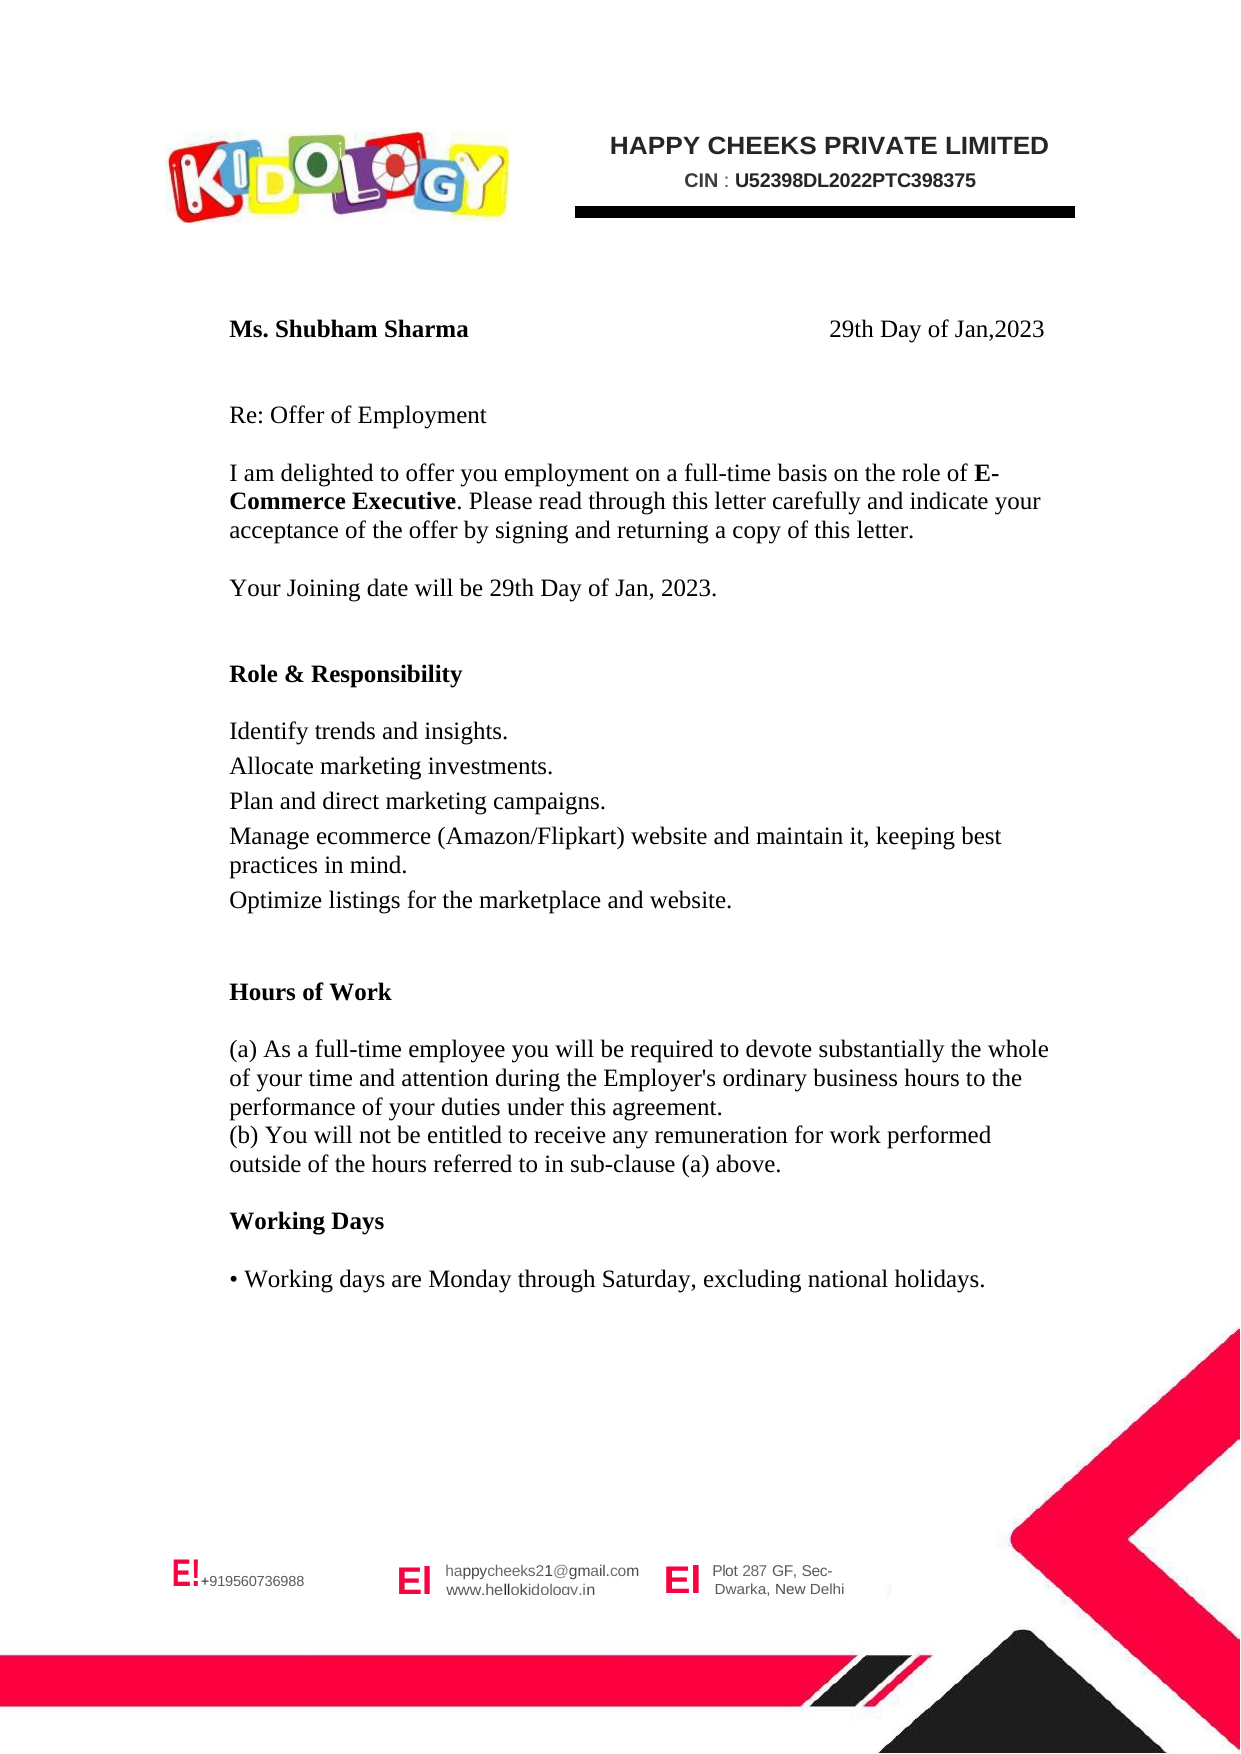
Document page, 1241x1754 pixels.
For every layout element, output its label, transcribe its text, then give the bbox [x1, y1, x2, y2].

picture [165, 127, 509, 223]
text CIN : U52398DL2022PTC398375 [595, 169, 1065, 191]
text (a) As a full-time employee you will be required to devote substantially the whole of your time and attention during the Employer's ordinary business hours to the performance of your duties under this agreement. [229, 1034, 1065, 1120]
text Optimize listings for the marketplace and website. [154, 885, 1065, 913]
text Manage ecommerce (Amazon/Flipkart) website and maintain it, keeping best practices in mind. [229, 821, 1065, 878]
text Role & Responsibility [154, 659, 1065, 688]
text Allocate marketing investments. [154, 751, 1065, 780]
text Re: Offer of Employment [154, 400, 1065, 429]
picture [0, 1326, 1240, 1753]
text • Working days are Monday through Saturday, excluding national holidays. [154, 1264, 1065, 1293]
text Identify trends and insights. [154, 716, 1065, 745]
text HAPPY CHEEKS PRIVATE LIMITED [595, 131, 1063, 159]
text Ms. Shubham Sharma 29th Day of Jan,2023 [154, 314, 1065, 343]
text Plan and direct marketing campaigns. [154, 786, 1065, 815]
text I am delighted to offer you employment on a full-time basis on the role of E-Commerce Executive. Please read through this letter carefully and indicate your acceptance of the offer by signing and returning a copy of this letter. [229, 458, 1065, 544]
text Working Days [154, 1206, 1065, 1235]
text (b) You will not be entitled to receive any remuneration for work performed outside of the hours referred to in sub-clause (a) above. [229, 1120, 1065, 1178]
text Hours of Work [154, 977, 1065, 1005]
text Your Joining date will be 29th Day of Jan, 2023. [154, 573, 1065, 601]
